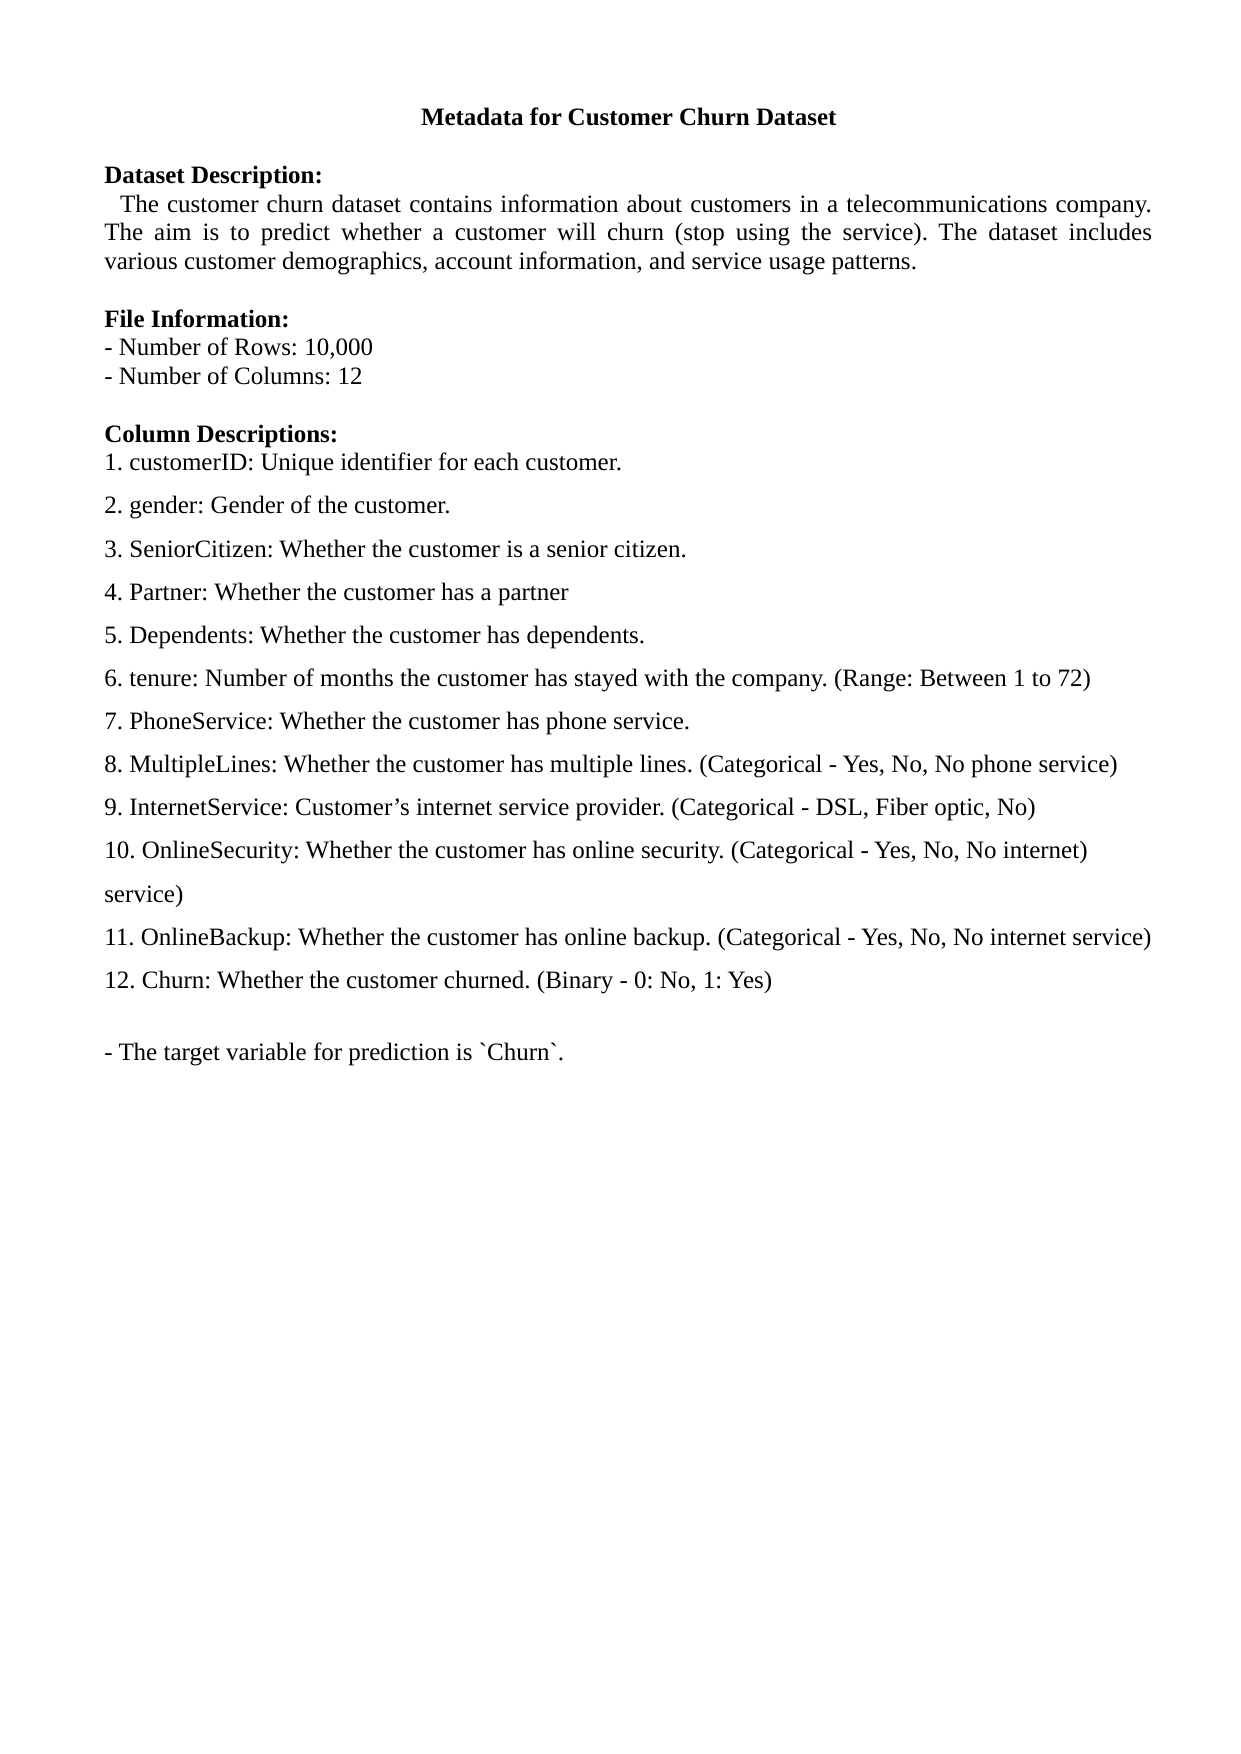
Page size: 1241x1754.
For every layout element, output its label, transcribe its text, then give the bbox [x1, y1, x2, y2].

text 9. InternetService: Customer’s internet service provider. (Categorical - DSL, Fiber optic, No) [104, 792, 1153, 821]
text Metadata for Customer Churn Dataset [104, 102, 1153, 131]
text 11. OnlineBackup: Whether the customer has online backup. (Categorical - Yes, No, No internet service) [104, 922, 1153, 951]
text - Number of Rows: 10,000 [104, 332, 1153, 361]
text 8. MultipleLines: Whether the customer has multiple lines. (Categorical - Yes, No, No phone service) [104, 749, 1153, 778]
text 2. gender: Gender of the customer. [104, 491, 1153, 519]
text - The target variable for prediction is `Churn`. [104, 1037, 1153, 1066]
text - Number of Columns: 12 [104, 361, 1153, 390]
text 7. PhoneService: Whether the customer has phone service. [104, 706, 1153, 735]
text 6. tenure: Number of months the customer has stayed with the company. (Range: Between 1 to 72) [45, 663, 1153, 692]
text File Information: [104, 304, 1153, 332]
text 12. Churn: Whether the customer churned. (Binary - 0: No, 1: Yes) [104, 965, 1153, 994]
text 4. Partner: Whether the customer has a partner [104, 577, 1153, 606]
text The customer churn dataset contains information about customers in a telecommunications company. The aim is to predict whether a customer will churn (stop using the service). The dataset includes various customer demographics, account information, and service usage patterns. [104, 189, 1153, 275]
text 5. Dependents: Whether the customer has dependents. [104, 620, 1153, 649]
text 1. customerID: Unique identifier for each customer. [104, 447, 1153, 476]
text Dataset Description: [104, 160, 1153, 189]
text 3. SeniorCitizen: Whether the customer is a senior citizen. [104, 534, 1153, 562]
text 10. OnlineSecurity: Whether the customer has online security. (Categorical - Yes, No, No internet) service) [104, 836, 1153, 907]
text Column Descriptions: [104, 419, 1153, 447]
